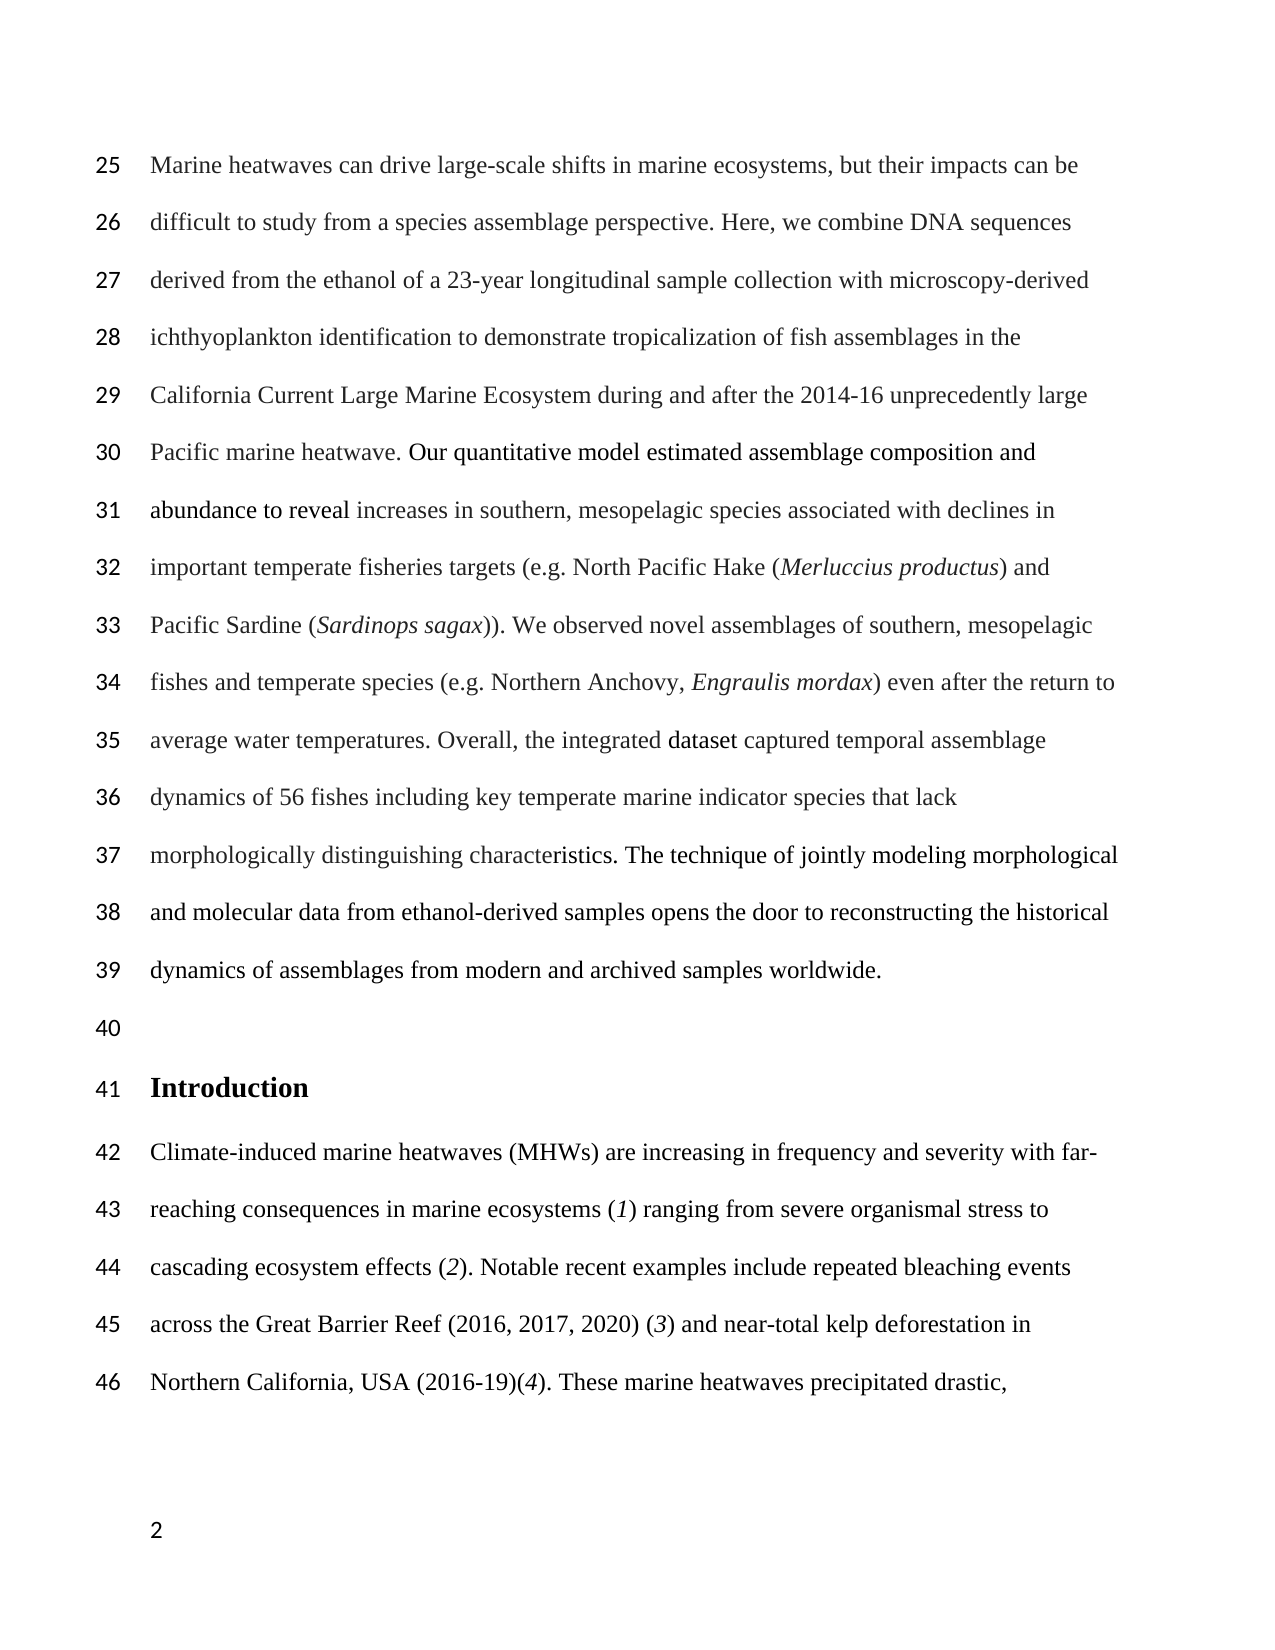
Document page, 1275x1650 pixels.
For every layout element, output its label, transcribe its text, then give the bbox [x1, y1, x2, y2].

text Introduction [150, 1070, 1125, 1103]
text Marine heatwaves can drive large-scale shifts in marine ecosystems, but their impacts can be difficult to study from a species assemblage perspective. Here, we combine DNA sequences derived from the ethanol of a 23-year longitudinal sample collection with microscopy-derived ichthyoplankton identification to demonstrate tropicalization of fish assemblages in the California Current Large Marine Ecosystem during and after the 2014-16 unprecedently large Pacific marine heatwave. Our quantitative model estimated assemblage composition and abundance to reveal increases in southern, mesopelagic species associated with declines in important temperate fisheries targets (e.g. North Pacific Hake (Merluccius productus) and Pacific Sardine (Sardinops sagax)). We observed novel assemblages of southern, mesopelagic fishes and temperate species (e.g. Northern Anchovy, Engraulis mordax) even after the return to average water temperatures. Overall, the integrated dataset captured temporal assemblage dynamics of 56 fishes including key temperate marine indicator species that lack morphologically distinguishing characteristics. The technique of jointly modeling morphological and molecular data from ethanol-derived samples opens the door to reconstructing the historical dynamics of assemblages from modern and archived samples worldwide. [150, 150, 1125, 984]
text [150, 1137, 1125, 1396]
